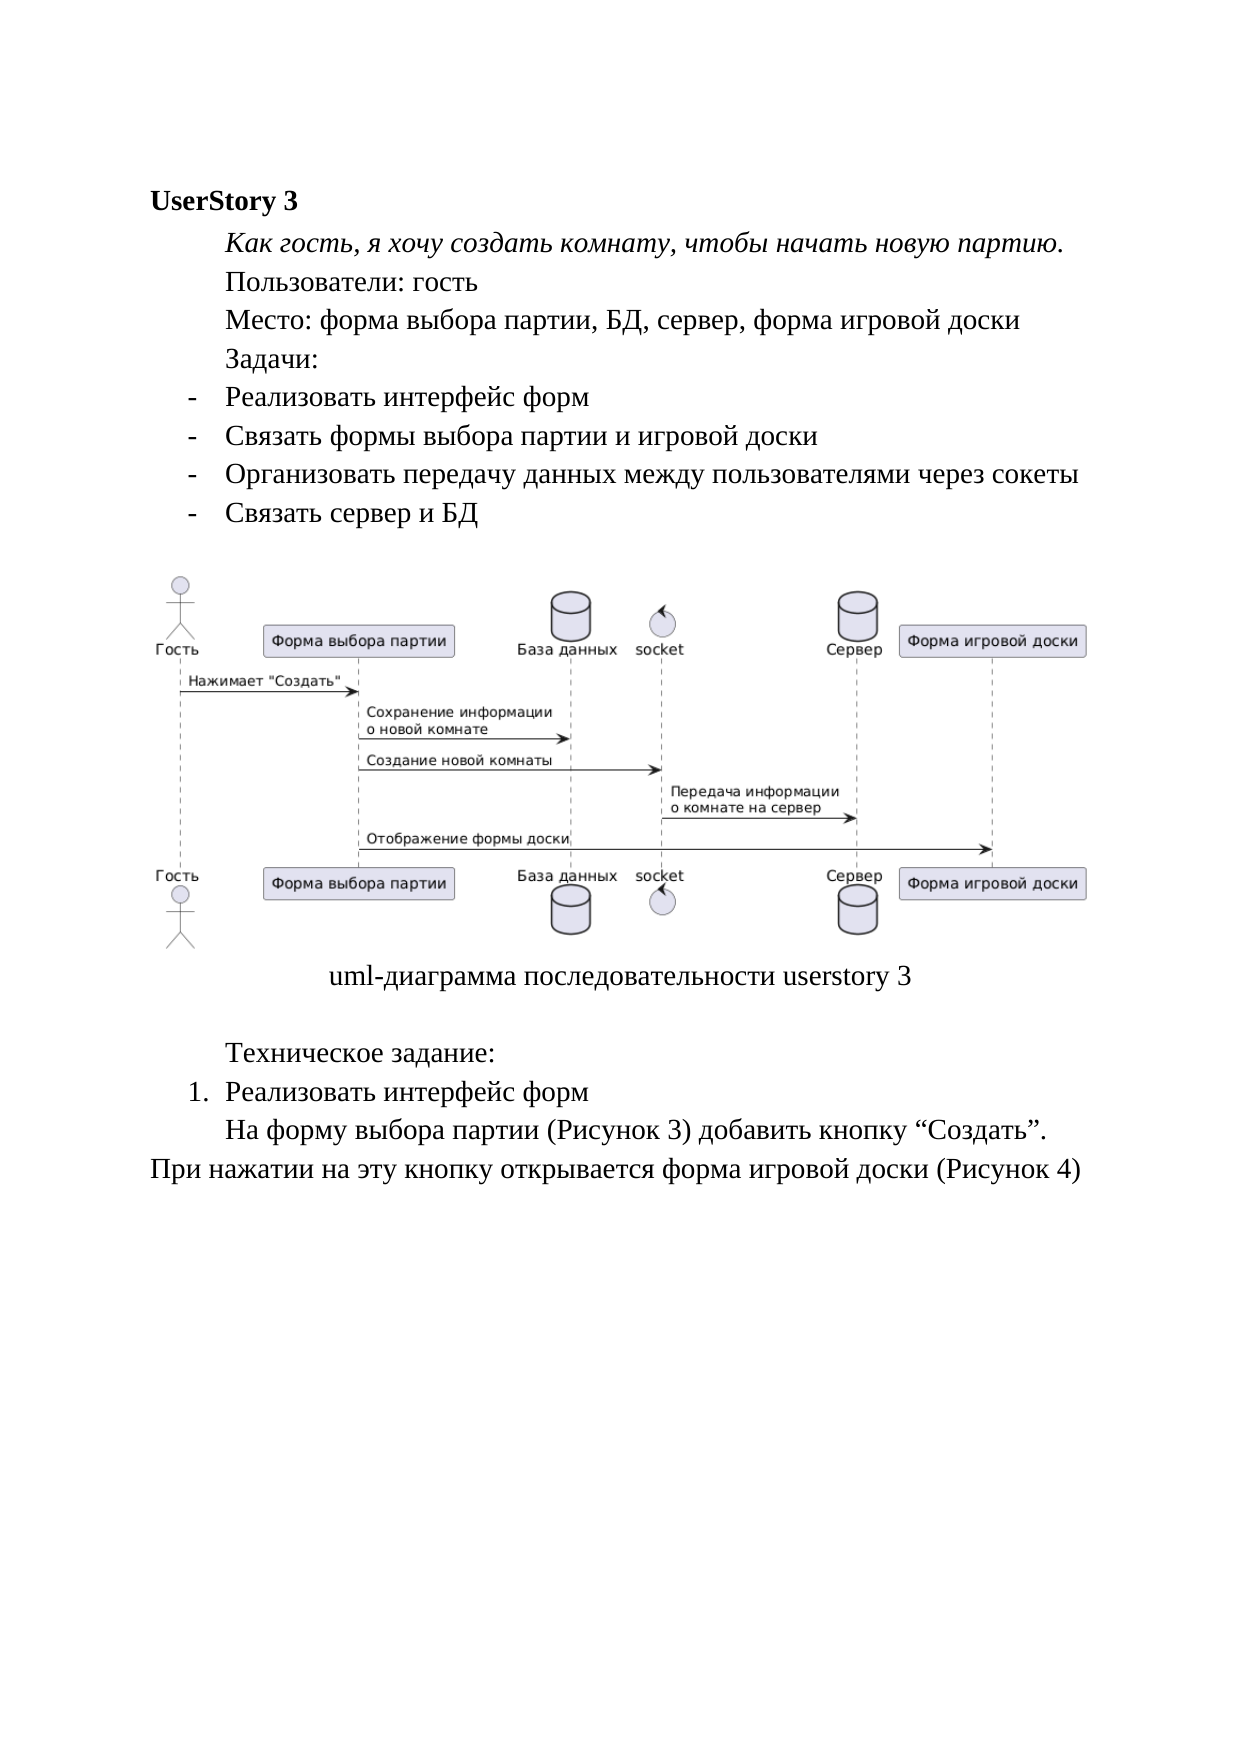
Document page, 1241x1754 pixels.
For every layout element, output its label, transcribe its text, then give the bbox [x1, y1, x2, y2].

list Связать формы выбора партии и игровой доски [187, 418, 1090, 451]
picture [150, 572, 1091, 954]
list Реализовать интерфейс форм [187, 1074, 1090, 1107]
subtitle UserStory 3 [150, 183, 1090, 217]
list Связать сервер и БД [187, 495, 1090, 528]
text На форму выбора партии (Рисунок 3) добавить кнопку “Создать”. При нажатии на эту кнопку открывается форма игровой доски (Рисунок 4) [150, 1112, 1090, 1184]
text Место: форма выбора партии, БД, сервер, форма игровой доски [150, 302, 1090, 336]
text Задачи: [150, 341, 1090, 374]
list Реализовать интерфейс форм [187, 379, 1090, 413]
text Техническое задание: [150, 1035, 1090, 1069]
list Организовать передачу данных между пользователями через сокеты [187, 456, 1090, 490]
text Пользователи: гость [150, 264, 1090, 297]
text uml-диаграмма последовательности userstory 3 [150, 958, 1090, 992]
text Как гость, я хочу создать комнату, чтобы начать новую партию. [150, 225, 1090, 259]
